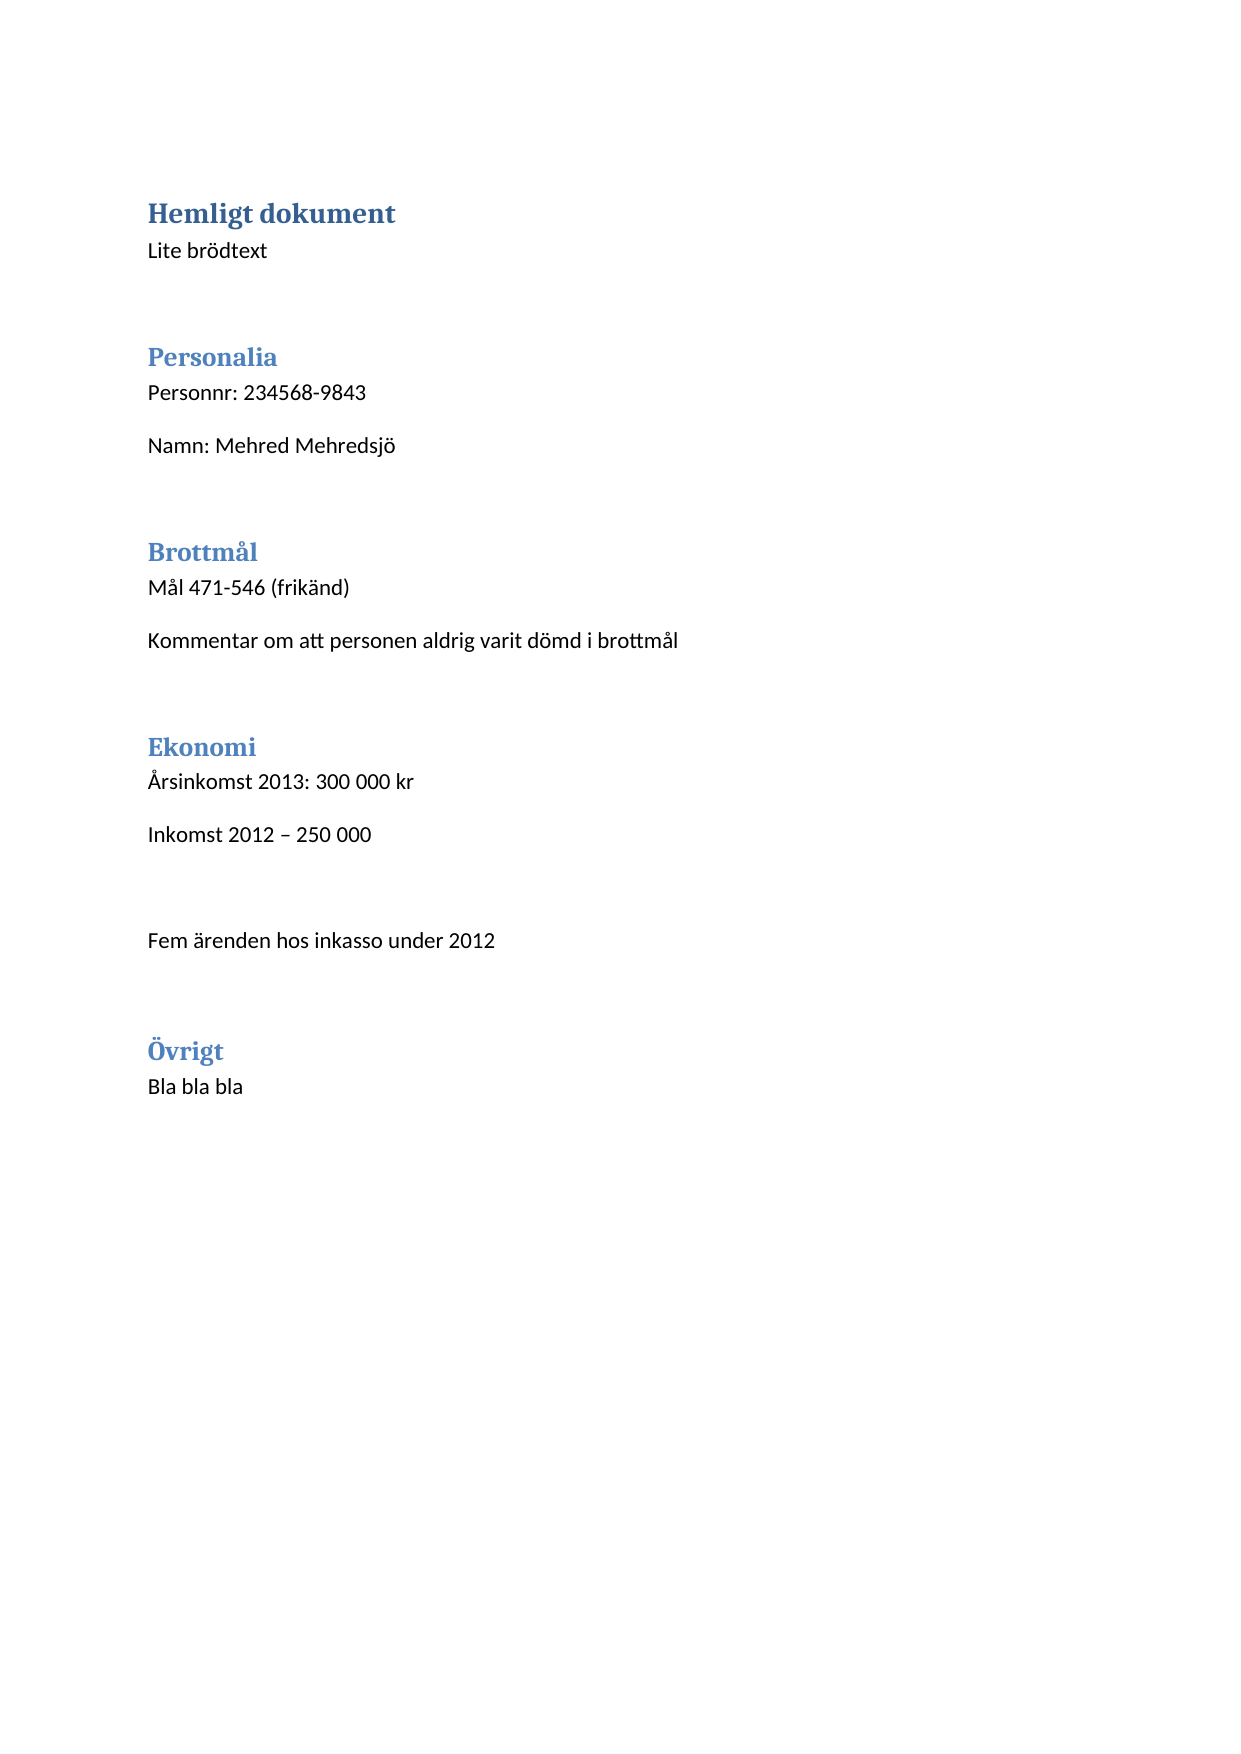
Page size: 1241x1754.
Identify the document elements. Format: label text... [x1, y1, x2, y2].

subtitle Personalia [148, 342, 1093, 373]
text Mål 471-546 (frikänd) [148, 573, 1093, 601]
text Bla bla bla [148, 1072, 1093, 1100]
text Fem ärenden hos inkasso under 2012 [148, 927, 1093, 954]
subtitle Ekonomi [148, 732, 1093, 763]
subtitle Övrigt [148, 1036, 1093, 1067]
subtitle Brottmål [148, 537, 1093, 568]
text Lite brödtext [148, 236, 1093, 264]
text Personnr: 234568-9843 [148, 378, 1093, 406]
text Inkomst 2012 – 250 000 [148, 821, 1093, 848]
subtitle Hemligt dokument [148, 198, 1093, 231]
text Namn: Mehred Mehredsjö [148, 431, 1093, 459]
text Årsinkomst 2013: 300 000 kr [148, 767, 1093, 796]
text Kommentar om att personen aldrig varit dömd i brottmål [148, 626, 1093, 654]
